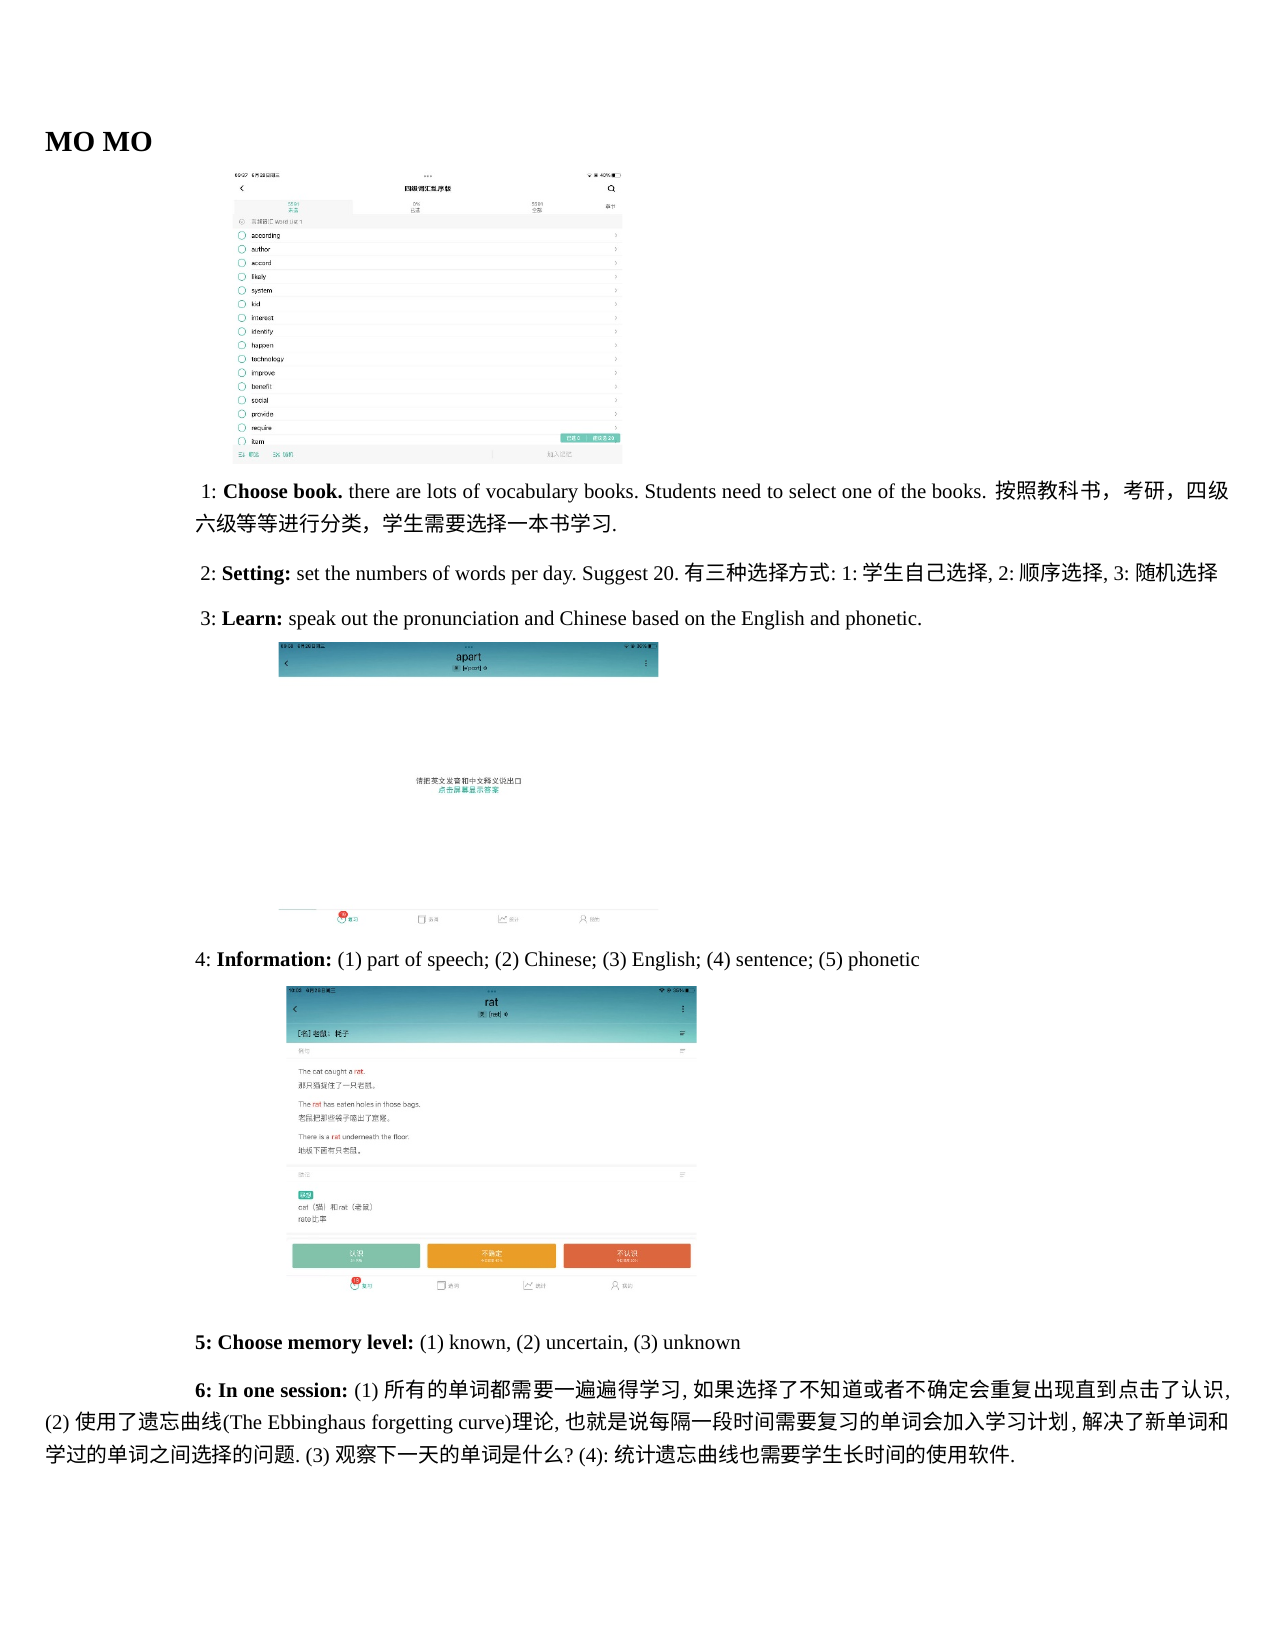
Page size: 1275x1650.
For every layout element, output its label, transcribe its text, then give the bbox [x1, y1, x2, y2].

picture [278, 642, 659, 928]
text 2: Setting: set the numbers of words per day. Suggest 20. 有三种选择方式: 1: 学生自己选择, 2: 顺序选择, 3: 随机选择 [120, 557, 1230, 587]
text 6: In one session: (1) 所有的单词都需要一遍遍得学习, 如果选择了不知道或者不确定会重复出现直到点击了认识, (2) 使用了遗忘曲线(The Ebbinghaus forgetting curve)理论, 也就是说每隔一段时间需要复习的单词会加入学习计划, 解决了新单词和学过的单词之间选择的问题. (3) 观察下一天的单词是什么? (4): 统计遗忘曲线也需要学生长时间的使用软件. [45, 1373, 1230, 1468]
text MO MO [45, 124, 1230, 157]
picture [286, 986, 697, 1295]
text 3: Learn: speak out the pronunciation and Chinese based on the English and phonetic. [120, 606, 1230, 630]
picture [232, 171, 623, 464]
text 5: Choose memory level: (1) known, (2) uncertain, (3) unknown [45, 1330, 1230, 1354]
text 1: Choose book. there are lots of vocabulary books. Students need to select one of the books. 按照教科书，考研，四级六级等等进行分类，学生需要选择一本书学习. [195, 475, 1230, 538]
text 4: Information: (1) part of speech; (2) Chinese; (3) English; (4) sentence; (5) phonetic [120, 947, 1230, 971]
